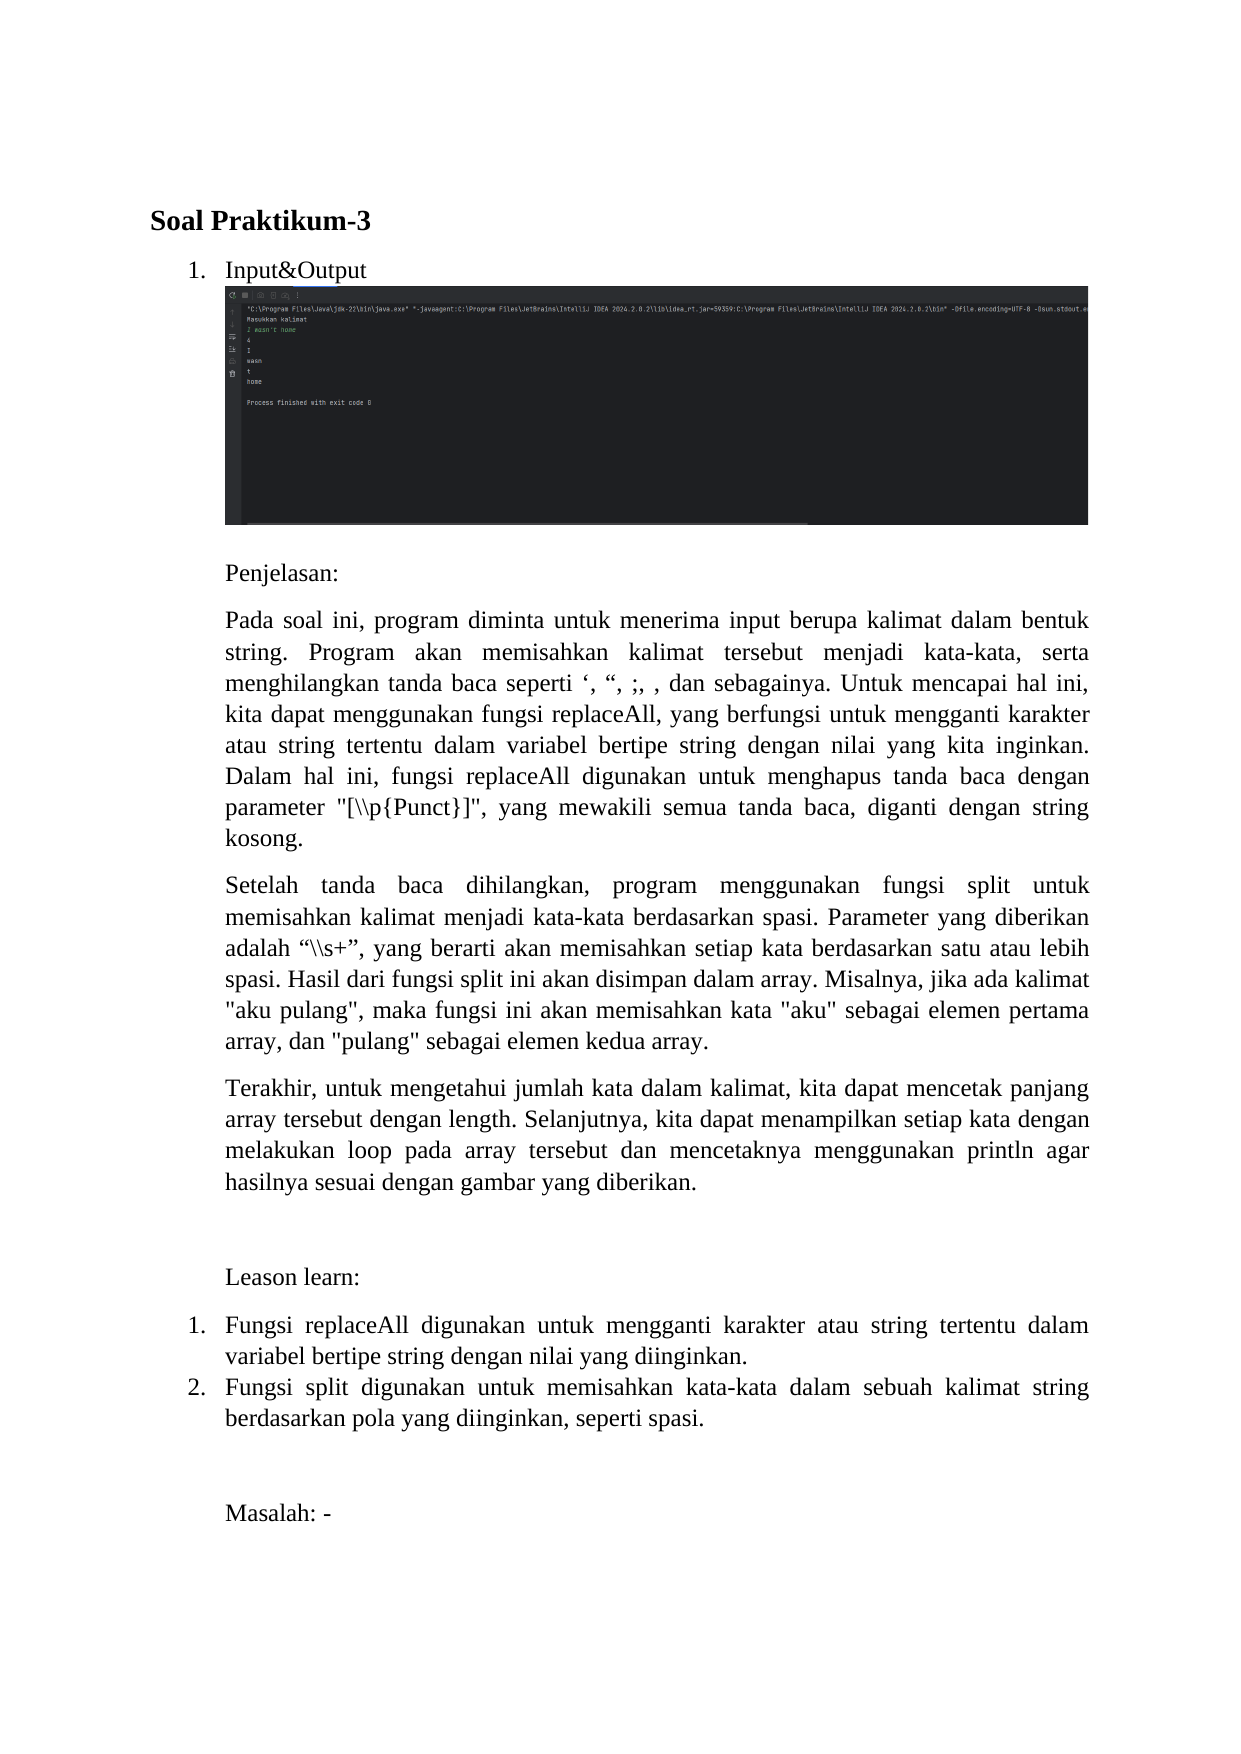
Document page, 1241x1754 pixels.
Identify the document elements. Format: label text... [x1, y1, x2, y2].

text Leason learn: [225, 1262, 1090, 1291]
list Fungsi split digunakan untuk memisahkan kata-kata dalam sebuah kalimat string berdasarkan pola yang diinginkan, seperti spasi. [187, 1372, 1090, 1432]
text Masalah: - [225, 1498, 1090, 1527]
list Fungsi replaceAll digunakan untuk mengganti karakter atau string tertentu dalam variabel bertipe string dengan nilai yang diinginkan. [187, 1310, 1090, 1369]
text Soal Praktikum-3 [150, 203, 1090, 236]
list Input&Output [187, 256, 1090, 284]
text Terakhir, untuk mengetahui jumlah kata dalam kalimat, kita dapat mencetak panjang array tersebut dengan length. Selanjutnya, kita dapat menampilkan setiap kata dengan melakukan loop pada array tersebut dan mencetaknya menggunakan println agar hasilnya sesuai dengan gambar yang diberikan. [225, 1073, 1090, 1195]
text Pada soal ini, program diminta untuk menerima input berupa kalimat dalam bentuk string. Program akan memisahkan kalimat tersebut menjadi kata-kata, serta menghilangkan tanda baca seperti ‘, “, ;, , dan sebagainya. Untuk mencapai hal ini, kita dapat menggunakan fungsi replaceAll, yang berfungsi untuk mengganti karakter atau string tertentu dalam variabel bertipe string dengan nilai yang kita inginkan. Dalam hal ini, fungsi replaceAll digunakan untuk menghapus tanda baca dengan parameter "[\\p{Punct}]", yang mewakili semua tanda baca, diganti dengan string kosong. [225, 606, 1090, 852]
list Penjelasan: [225, 558, 1090, 587]
picture [225, 286, 1089, 525]
text Setelah tanda baca dihilangkan, program menggunakan fungsi split untuk memisahkan kalimat menjadi kata-kata berdasarkan spasi. Parameter yang diberikan adalah “\\s+”, yang berarti akan memisahkan setiap kata berdasarkan satu atau lebih spasi. Hasil dari fungsi split ini akan disimpan dalam array. Misalnya, jika ada kalimat "aku pulang", maka fungsi ini akan memisahkan kata "aku" sebagai elemen pertama array, dan "pulang" sebagai elemen kedua array. [225, 871, 1090, 1054]
